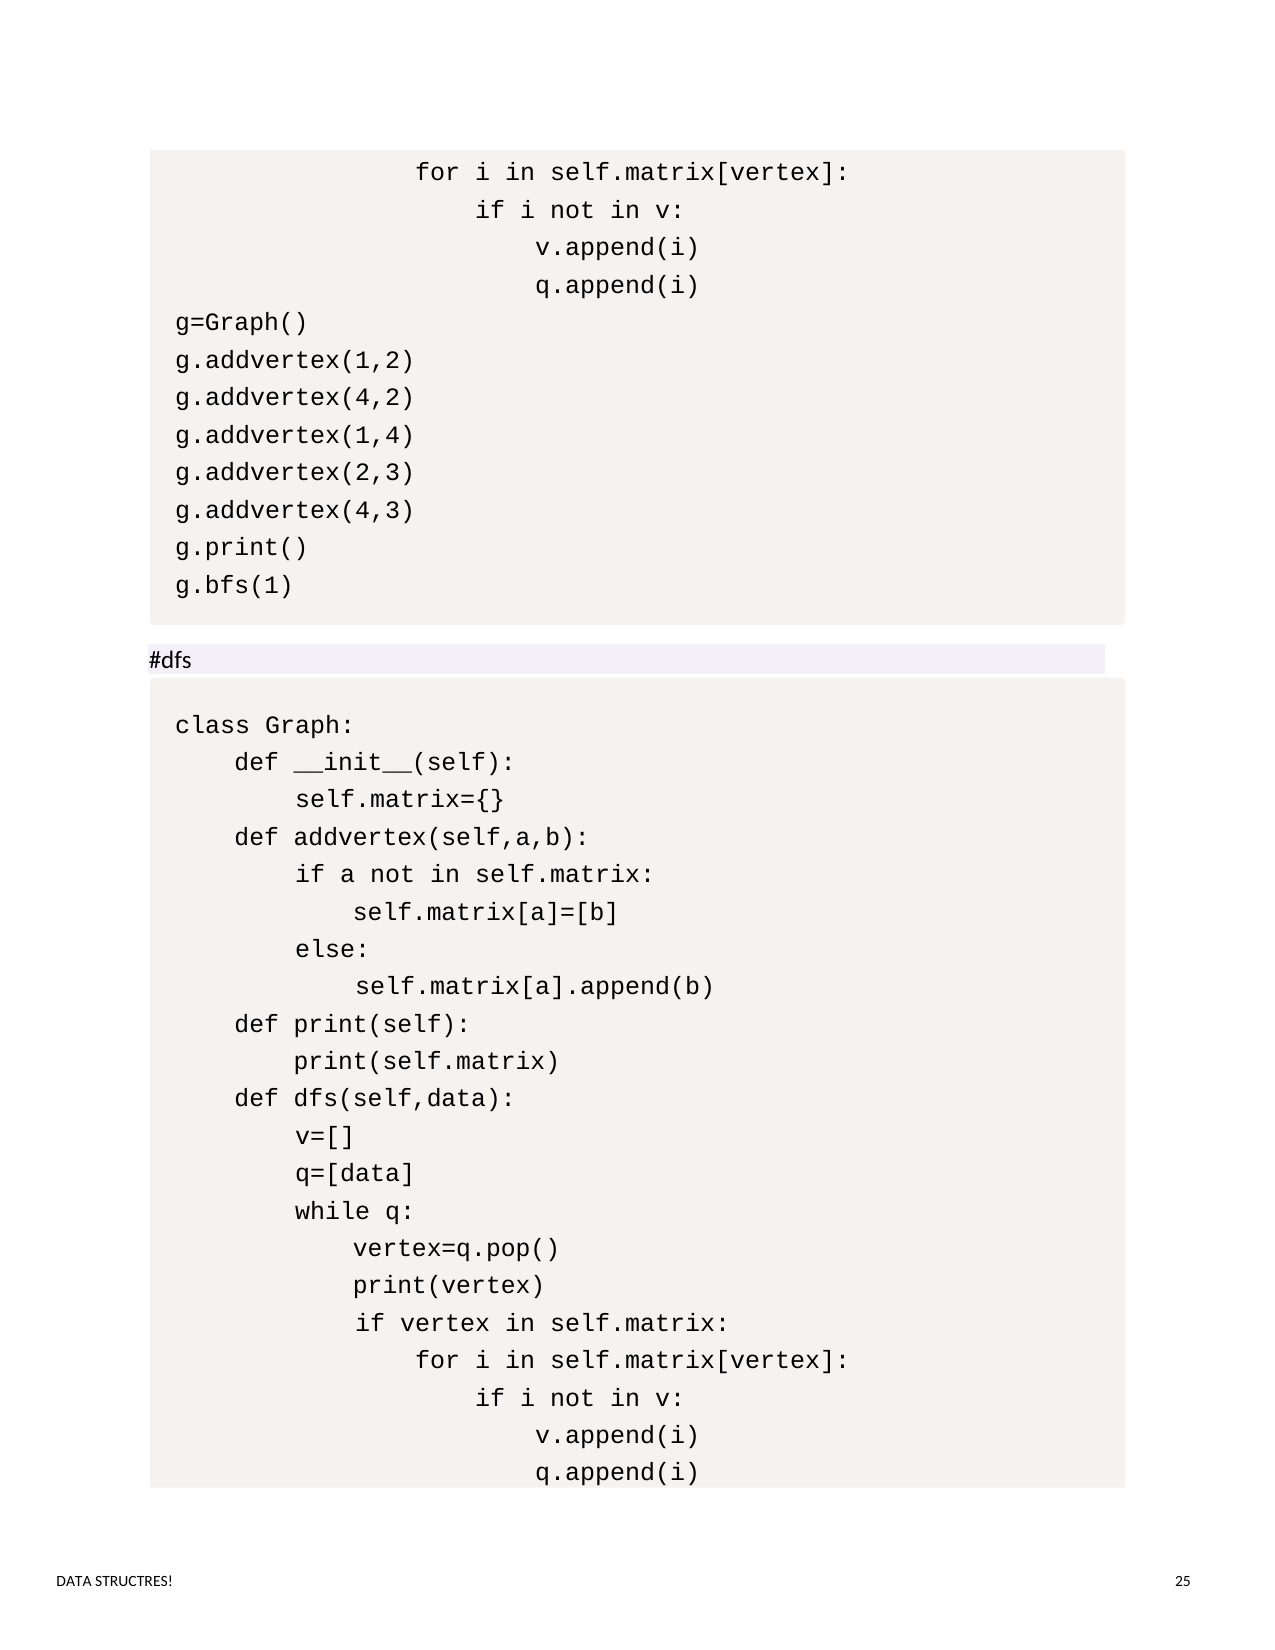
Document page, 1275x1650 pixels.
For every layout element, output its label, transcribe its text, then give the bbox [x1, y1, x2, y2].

subtitle #dfs [148, 644, 1105, 674]
